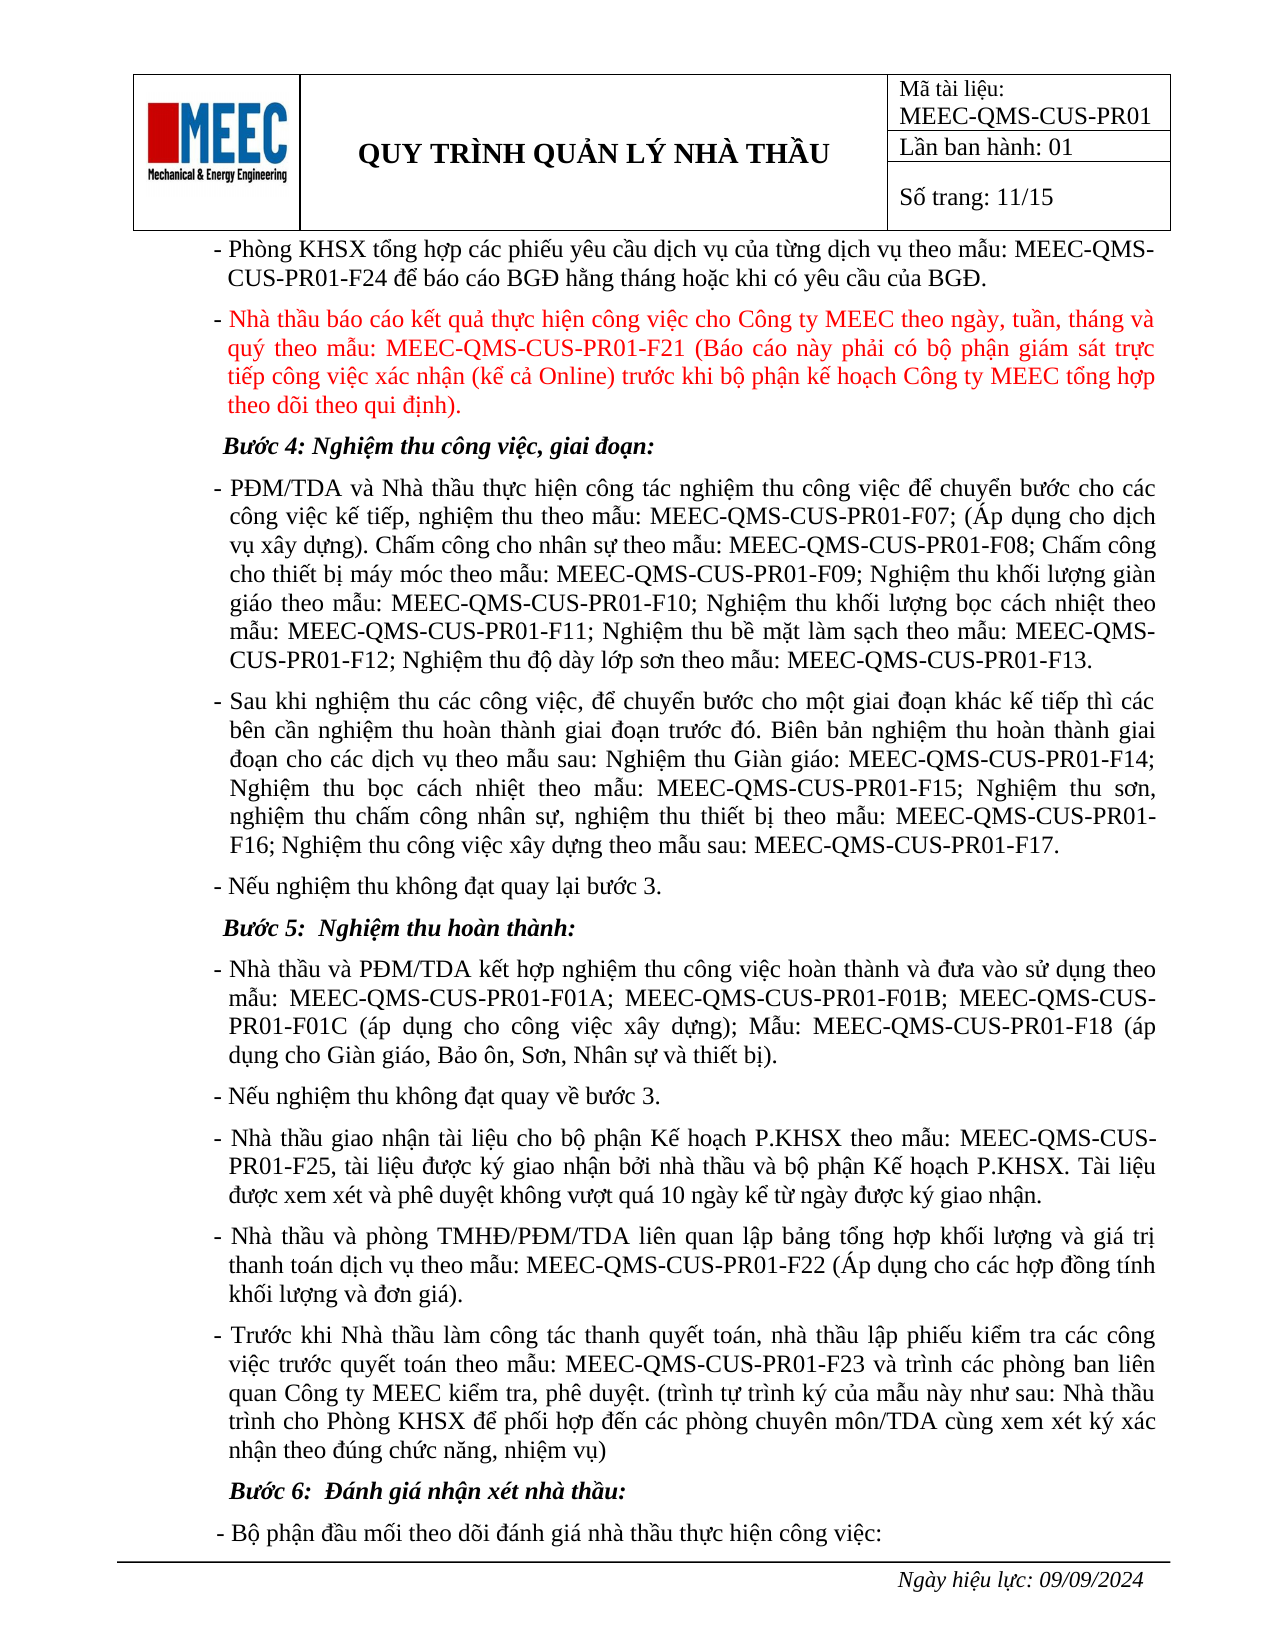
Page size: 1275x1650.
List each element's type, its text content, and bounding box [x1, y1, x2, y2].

text Bước 5: Nghiệm thu hoàn thành: [148, 913, 1157, 941]
text - Trước khi Nhà thầu làm công tác thanh quyết toán, nhà thầu lập phiếu kiểm tra các công việc trước quyết toán theo mẫu: MEEC-QMS-CUS-PR01-F23 và trình các phòng ban liên quan Công ty MEEC kiểm tra, phê duyệt. (trình tự trình ký của mẫu này như sau: Nhà thầu trình cho Phòng KHSX để phối hợp đến các phòng chuyên môn/TDA cùng xem xét ký xác nhận theo đúng chức năng, nhiệm vụ) [213, 1320, 1157, 1464]
text Bước 4: Nghiệm thu công việc, giai đoạn: [185, 431, 1157, 460]
text Bước 6: Đánh giá nhận xét nhà thầu: [148, 1476, 1157, 1505]
text - Sau khi nghiệm thu các công việc, để chuyển bước cho một giai đoạn khác kế tiếp thì các bên cần nghiệm thu hoàn thành giai đoạn trước đó. Biên bản nghiệm thu hoàn thành giai đoạn cho các dịch vụ theo mẫu sau: Nghiệm thu Giàn giáo: MEEC-QMS-CUS-PR01-F14; Nghiệm thu bọc cách nhiệt theo mẫu: MEEC-QMS-CUS-PR01-F15; Nghiệm thu sơn, nghiệm thu chấm công nhân sự, nghiệm thu thiết bị theo mẫu: MEEC-QMS-CUS-PR01-F16; Nghiệm thu công việc xây dựng theo mẫu sau: MEEC-QMS-CUS-PR01-F17. [213, 686, 1157, 859]
text - Nếu nghiệm thu không đạt quay về bước 3. [213, 1081, 1157, 1110]
text - Nhà thầu giao nhận tài liệu cho bộ phận Kế hoạch P.KHSX theo mẫu: MEEC-QMS-CUS-PR01-F25, tài liệu được ký giao nhận bởi nhà thầu và bộ phận Kế hoạch P.KHSX. Tài liệu được xem xét và phê duyệt không vượt quá 10 ngày kể từ ngày được ký giao nhận. [213, 1123, 1157, 1209]
text - Nhà thầu và phòng TMHĐ/PĐM/TDA liên quan lập bảng tổng hợp khối lượng và giá trị thanh toán dịch vụ theo mẫu: MEEC-QMS-CUS-PR01-F22 (Áp dụng cho các hợp đồng tính khối lượng và đơn giá). [213, 1221, 1157, 1308]
text - Nếu nghiệm thu không đạt quay lại bước 3. [213, 871, 1157, 900]
picture [145, 92, 290, 197]
text - Bộ phận đầu mối theo dõi đánh giá nhà thầu thực hiện công việc: [216, 1518, 1157, 1546]
text - PĐM/TDA và Nhà thầu thực hiện công tác nghiệm thu công việc để chuyển bước cho các công việc kế tiếp, nghiệm thu theo mẫu: MEEC-QMS-CUS-PR01-F07; (Áp dụng cho dịch vụ xây dựng). Chấm công cho nhân sự theo mẫu: MEEC-QMS-CUS-PR01-F08; Chấm công cho thiết bị máy móc theo mẫu: MEEC-QMS-CUS-PR01-F09; Nghiệm thu khối lượng giàn giáo theo mẫu: MEEC-QMS-CUS-PR01-F10; Nghiệm thu khối lượng bọc cách nhiệt theo mẫu: MEEC-QMS-CUS-PR01-F11; Nghiệm thu bề mặt làm sạch theo mẫu: MEEC-QMS-CUS-PR01-F12; Nghiệm thu độ dày lớp sơn theo mẫu: MEEC-QMS-CUS-PR01-F13. [213, 473, 1157, 674]
text - Nhà thầu báo cáo kết quả thực hiện công việc cho Công ty MEEC theo ngày, tuần, tháng và quý theo mẫu: MEEC-QMS-CUS-PR01-F21 (Báo cáo này phải có bộ phận giám sát trực tiếp công việc xác nhận (kể cả Online) trước khi bộ phận kế hoạch Công ty MEEC tổng hợp theo dõi theo qui định). [213, 304, 1157, 419]
text - Phòng KHSX tổng hợp các phiếu yêu cầu dịch vụ của từng dịch vụ theo mẫu: MEEC-QMS-CUS-PR01-F24 để báo cáo BGĐ hằng tháng hoặc khi có yêu cầu của BGĐ. [213, 234, 1157, 291]
text - Nhà thầu và PĐM/TDA kết hợp nghiệm thu công việc hoàn thành và đưa vào sử dụng theo mẫu: MEEC-QMS-CUS-PR01-F01A; MEEC-QMS-CUS-PR01-F01B; MEEC-QMS-CUS-PR01-F01C (áp dụng cho công việc xây dựng); Mẫu: MEEC-QMS-CUS-PR01-F18 (áp dụng cho Giàn giáo, Bảo ôn, Sơn, Nhân sự và thiết bị). [213, 954, 1157, 1069]
